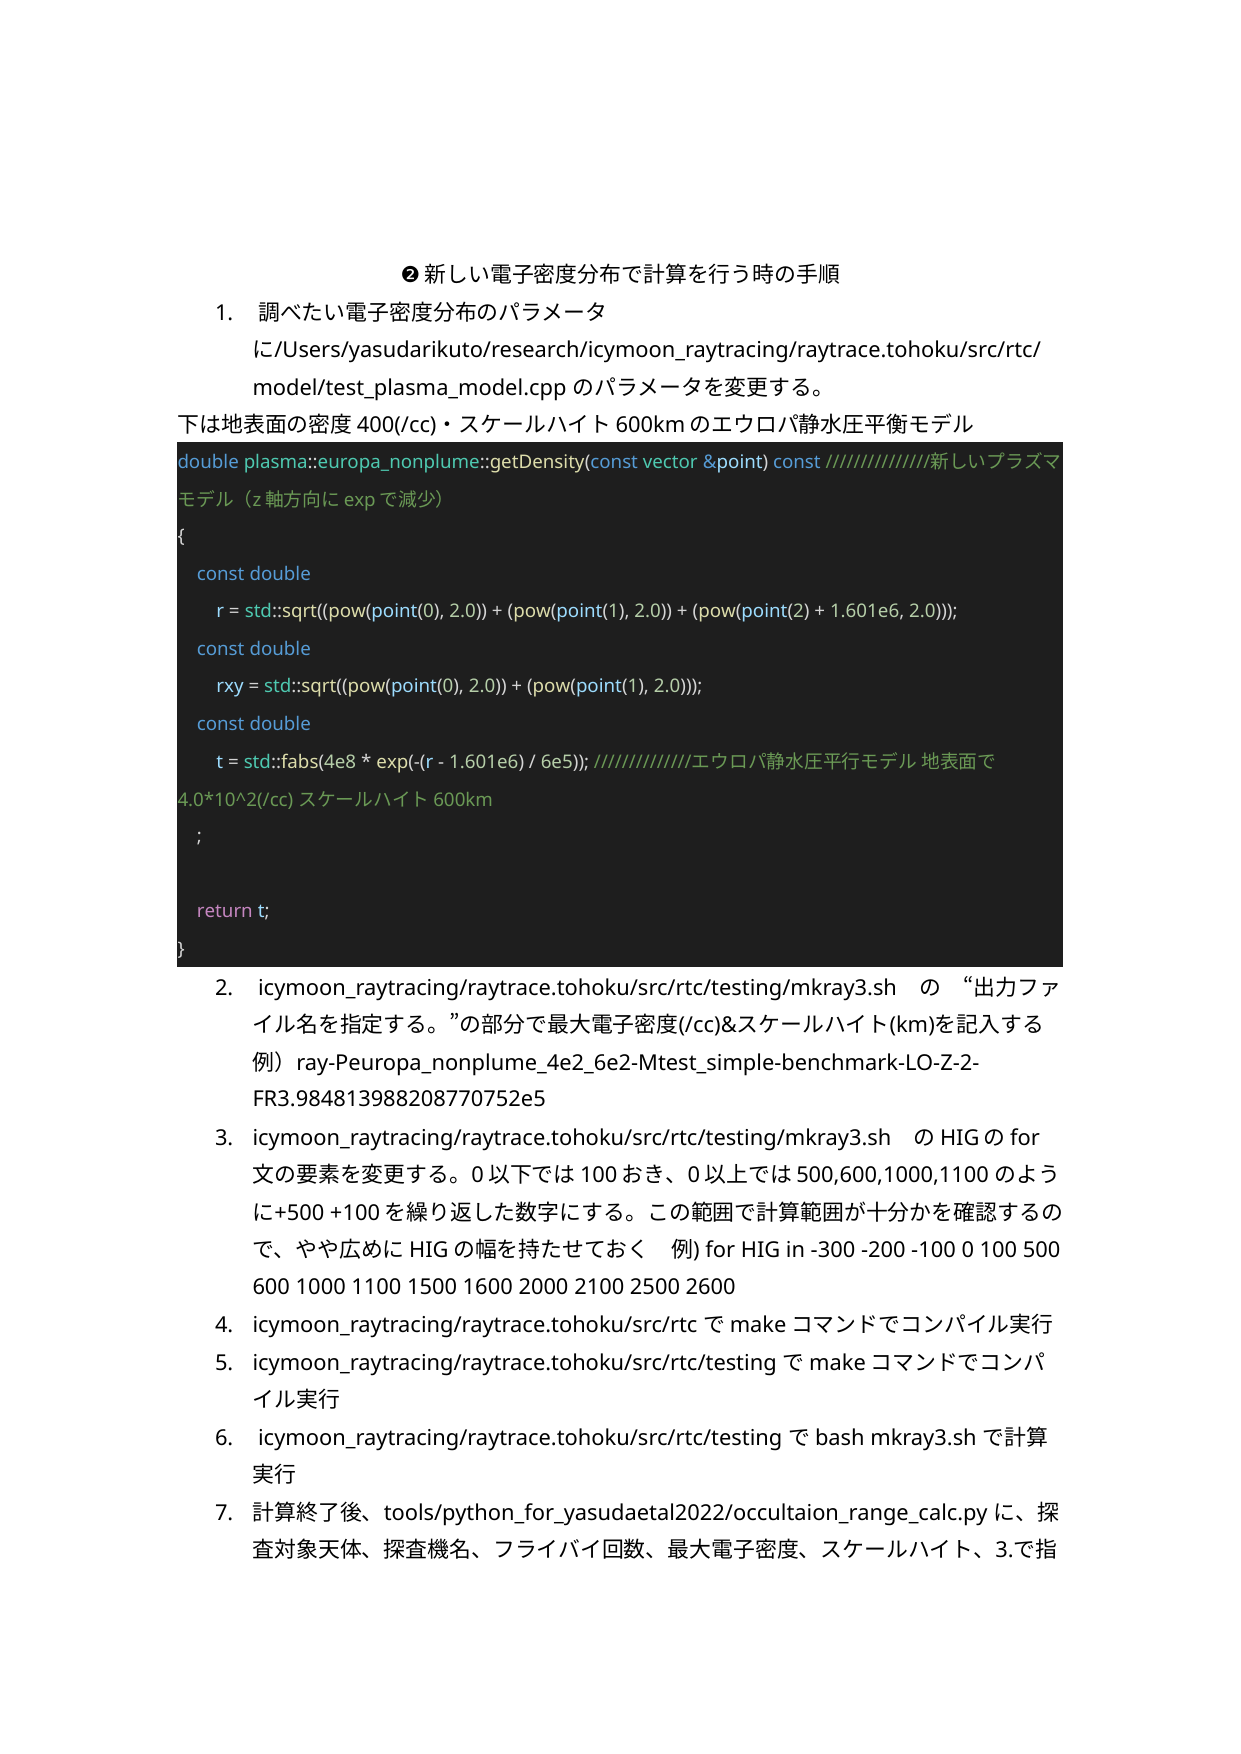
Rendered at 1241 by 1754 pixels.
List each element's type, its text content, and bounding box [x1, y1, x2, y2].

text ❷新しい電子密度分布で計算を行う時の手順 [177, 254, 1063, 292]
text r = std::sqrt((pow(point(0), 2.0)) + (pow(point(1), 2.0)) + (pow(point(2) + 1.601e6, 2.0))); [177, 592, 1063, 629]
text const double [177, 704, 1063, 742]
list icymoon_raytracing/raytrace.tohoku/src/rtc/testing/mkray3.sh のHIGのfor文の要素を変更する。0以下では100おき、0以上では500,600,1000,1100 のように+500 +100を繰り返した数字にする。この範囲で計算範囲が十分かを確認するので、やや広めにHIGの幅を持たせておく 例) for HIG in -300 -200 -100 0 100 500 600 1000 1100 1500 1600 2000 2100 2500 2600 [215, 1117, 1063, 1304]
text } [177, 929, 1063, 967]
text ; [177, 817, 1063, 854]
text const double [177, 629, 1063, 667]
list icymoon_raytracing/raytrace.tohoku/src/rtc/testing でbash mkray3.sh で計算実行 [215, 1417, 1063, 1492]
list 調べたい電子密度分布のパラメータに/Users/yasudarikuto/research/icymoon_raytracing/raytrace.tohoku/src/rtc/model/test_plasma_model.cpp のパラメータを変更する。 [215, 292, 1063, 404]
list icymoon_raytracing/raytrace.tohoku/src/rtc でmakeコマンドでコンパイル実行 [215, 1304, 1063, 1342]
text rxy = std::sqrt((pow(point(0), 2.0)) + (pow(point(1), 2.0))); [177, 667, 1063, 704]
list icymoon_raytracing/raytrace.tohoku/src/rtc/testing/mkray3.sh の “出力ファイル名を指定する。”の部分で最大電子密度(/cc)&スケールハイト(km)を記入する 例）ray-Peuropa_nonplume_4e2_6e2-Mtest_simple-benchmark-LO-Z-2-FR3.984813988208770752e5 [215, 967, 1063, 1117]
text const double [177, 554, 1063, 592]
list 計算終了後、tools/python_for_yasudaetal2022/occultaion_range_calc.py に、探査対象天体、探査機名、フライバイ回数、最大電子密度、スケールハイト、3.で指定したH I Gの最大値と最小値を記入して実行 [215, 1492, 1063, 1567]
text 下は地表面の密度400(/cc)・スケールハイト600kmのエウロパ静水圧平衡モデル [177, 404, 1063, 442]
text return t; [177, 892, 1063, 929]
text { [177, 517, 1063, 554]
text double plasma::europa_nonplume::getDensity(const vector &point) const ///////////////新しいプラズマモデル（z軸方向にexpで減少） [177, 442, 1063, 517]
list icymoon_raytracing/raytrace.tohoku/src/rtc/testing でmakeコマンドでコンパイル実行 [215, 1342, 1063, 1417]
text t = std::fabs(4e8 * exp(-(r - 1.601e6) / 6e5)); //////////////エウロパ静水圧平行モデル 地表面で4.0*10^2(/cc) スケールハイト600km [177, 742, 1063, 817]
